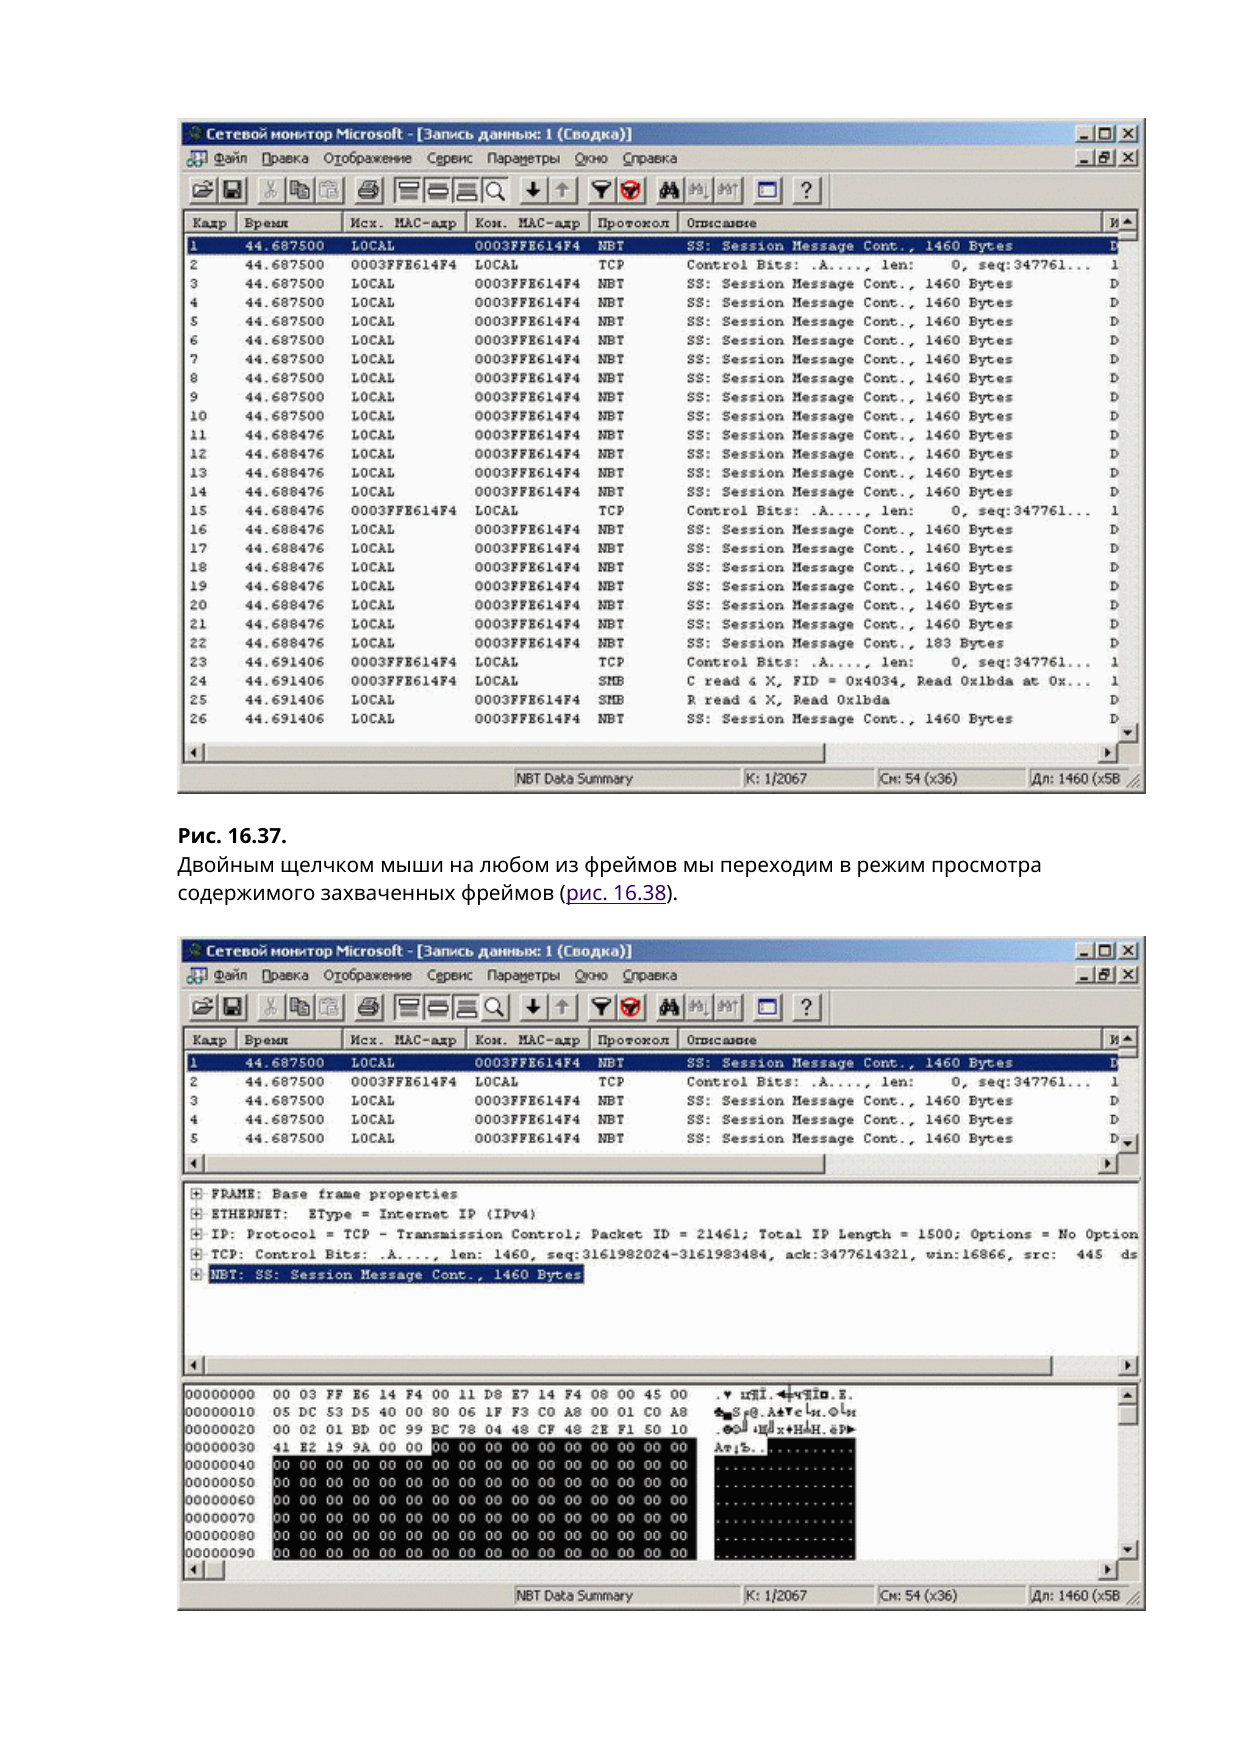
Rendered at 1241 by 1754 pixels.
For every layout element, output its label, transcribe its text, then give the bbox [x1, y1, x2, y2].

text Двойным щелчком мыши на любом из фреймов мы переходим в режим просмотра содержимого захваченных фреймов (рис. 16.38). [177, 850, 1152, 907]
text Рис. 16.37. [177, 793, 1152, 850]
picture [177, 118, 1146, 794]
picture [177, 936, 1146, 1611]
